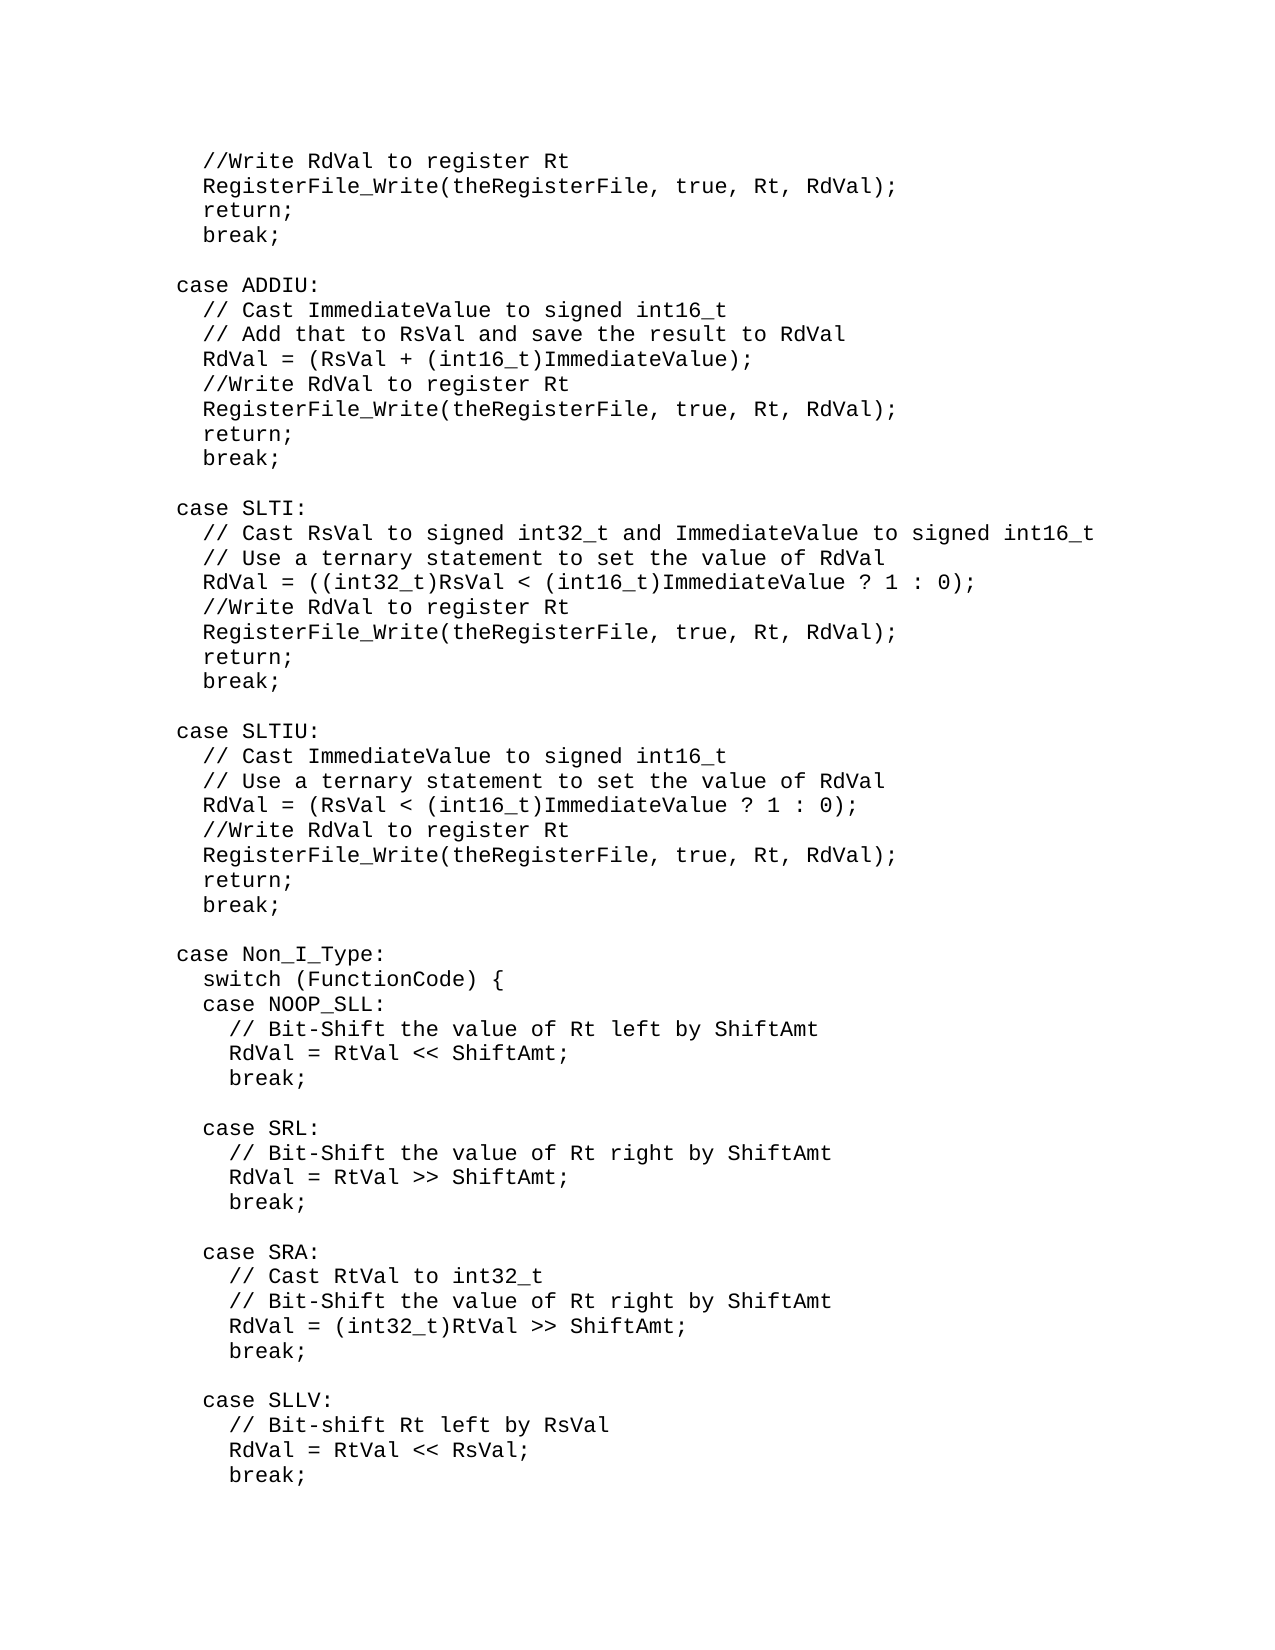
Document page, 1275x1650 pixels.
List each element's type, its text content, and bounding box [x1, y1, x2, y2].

text break; [150, 671, 1125, 695]
text break; [150, 224, 1125, 249]
text RegisterFile_Write(theRegisterFile, true, Rt, RdVal); [150, 621, 1125, 646]
text return; [150, 869, 1125, 894]
text case Non_I_Type: [150, 943, 1125, 968]
text RdVal = RtVal << RsVal; [150, 1439, 1125, 1464]
text // Cast ImmediateValue to signed int16_t [150, 299, 1125, 323]
text break; [150, 1464, 1125, 1489]
text case SLTI: [150, 497, 1125, 522]
text case NOOP_SLL: [150, 993, 1125, 1018]
text RegisterFile_Write(theRegisterFile, true, Rt, RdVal); [150, 844, 1125, 869]
text return; [150, 423, 1125, 447]
text //Write RdVal to register Rt [150, 819, 1125, 844]
text // Bit-shift Rt left by RsVal [150, 1414, 1125, 1439]
text RdVal = (RsVal < (int16_t)ImmediateValue ? 1 : 0); [150, 794, 1125, 819]
text break; [150, 1191, 1125, 1216]
text switch (FunctionCode) { [150, 968, 1125, 993]
text // Cast RtVal to int32_t [150, 1266, 1125, 1290]
text break; [150, 1340, 1125, 1365]
text //Write RdVal to register Rt [150, 373, 1125, 398]
text case SLTIU: [150, 720, 1125, 745]
text // Bit-Shift the value of Rt right by ShiftAmt [150, 1142, 1125, 1166]
text RdVal = RtVal << ShiftAmt; [150, 1042, 1125, 1067]
text return; [150, 646, 1125, 671]
text RdVal = RtVal >> ShiftAmt; [150, 1166, 1125, 1191]
text break; [150, 894, 1125, 918]
text //Write RdVal to register Rt [150, 596, 1125, 621]
text RegisterFile_Write(theRegisterFile, true, Rt, RdVal); [150, 398, 1125, 423]
text RdVal = (int32_t)RtVal >> ShiftAmt; [150, 1315, 1125, 1340]
text // Use a ternary statement to set the value of RdVal [150, 547, 1125, 571]
text // Add that to RsVal and save the result to RdVal [150, 323, 1125, 348]
text case SLLV: [150, 1389, 1125, 1414]
text // Bit-Shift the value of Rt right by ShiftAmt [150, 1290, 1125, 1315]
text RdVal = (RsVal + (int16_t)ImmediateValue); [150, 348, 1125, 373]
text RdVal = ((int32_t)RsVal < (int16_t)ImmediateValue ? 1 : 0); [150, 571, 1125, 596]
text //Write RdVal to register Rt [150, 150, 1125, 175]
text break; [150, 447, 1125, 472]
text // Use a ternary statement to set the value of RdVal [150, 770, 1125, 794]
text case SRL: [150, 1117, 1125, 1142]
text // Cast ImmediateValue to signed int16_t [150, 745, 1125, 770]
text RegisterFile_Write(theRegisterFile, true, Rt, RdVal); [150, 175, 1125, 199]
text // Bit-Shift the value of Rt left by ShiftAmt [150, 1018, 1125, 1042]
text break; [150, 1067, 1125, 1092]
text // Cast RsVal to signed int32_t and ImmediateValue to signed int16_t [150, 522, 1125, 547]
text case ADDIU: [150, 274, 1125, 299]
text case SRA: [150, 1241, 1125, 1266]
text return; [150, 199, 1125, 224]
